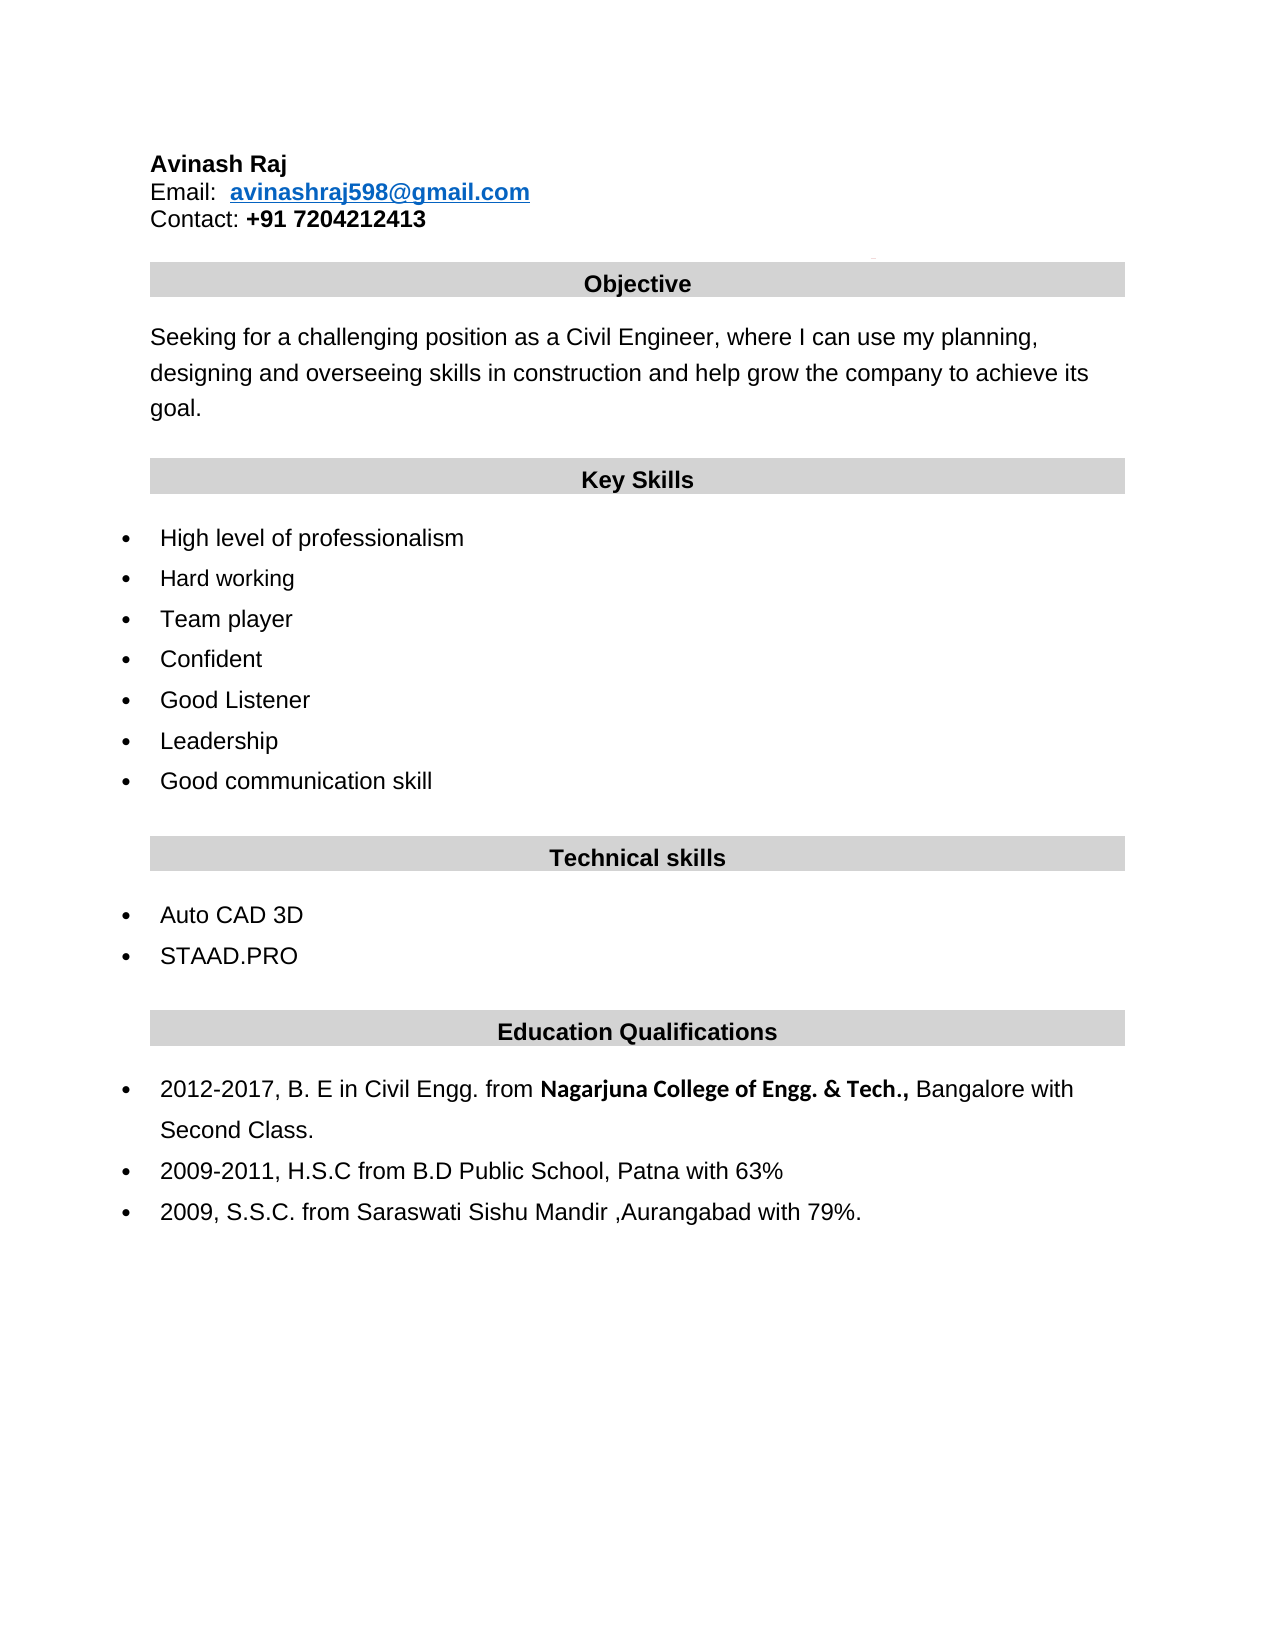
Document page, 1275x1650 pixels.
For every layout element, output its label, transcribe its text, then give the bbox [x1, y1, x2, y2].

text Education Qualifications [150, 1010, 1125, 1046]
text Avinash Raj [150, 150, 1125, 178]
text Technical skills [150, 836, 1125, 871]
list Auto CAD 3D [122, 888, 1120, 929]
list Hard working [122, 551, 1120, 592]
list 2009, S.S.C. from Saraswati Sishu Mandir ,Aurangabad with 79%. [122, 1184, 1120, 1225]
list Good communication skill [122, 754, 1120, 795]
list Team player [122, 592, 1120, 632]
list Leadership [122, 714, 1120, 754]
text Email: avinashraj598@gmail.com [150, 178, 1125, 205]
list 2012-2017, B. E in Civil Engg. from Nagarjuna College of Engg. & Tech., Bangalore with Second Class. [122, 1063, 1120, 1144]
list High level of professionalism [122, 511, 1120, 551]
list Good Listener [122, 673, 1120, 714]
list 2009-2011, H.S.C from B.D Public School, Patna with 63% [122, 1144, 1120, 1184]
text Contact: +91 7204212413 [150, 205, 1125, 233]
text Key Skills [150, 458, 1125, 494]
text Objective [150, 262, 1125, 297]
list Confident [122, 632, 1120, 673]
text Seeking for a challenging position as a Civil Engineer, where I can use my planning, designing and overseeing skills in construction and help grow the company to achieve its goal. [150, 314, 1125, 422]
list STAAD.PRO [122, 929, 1120, 969]
